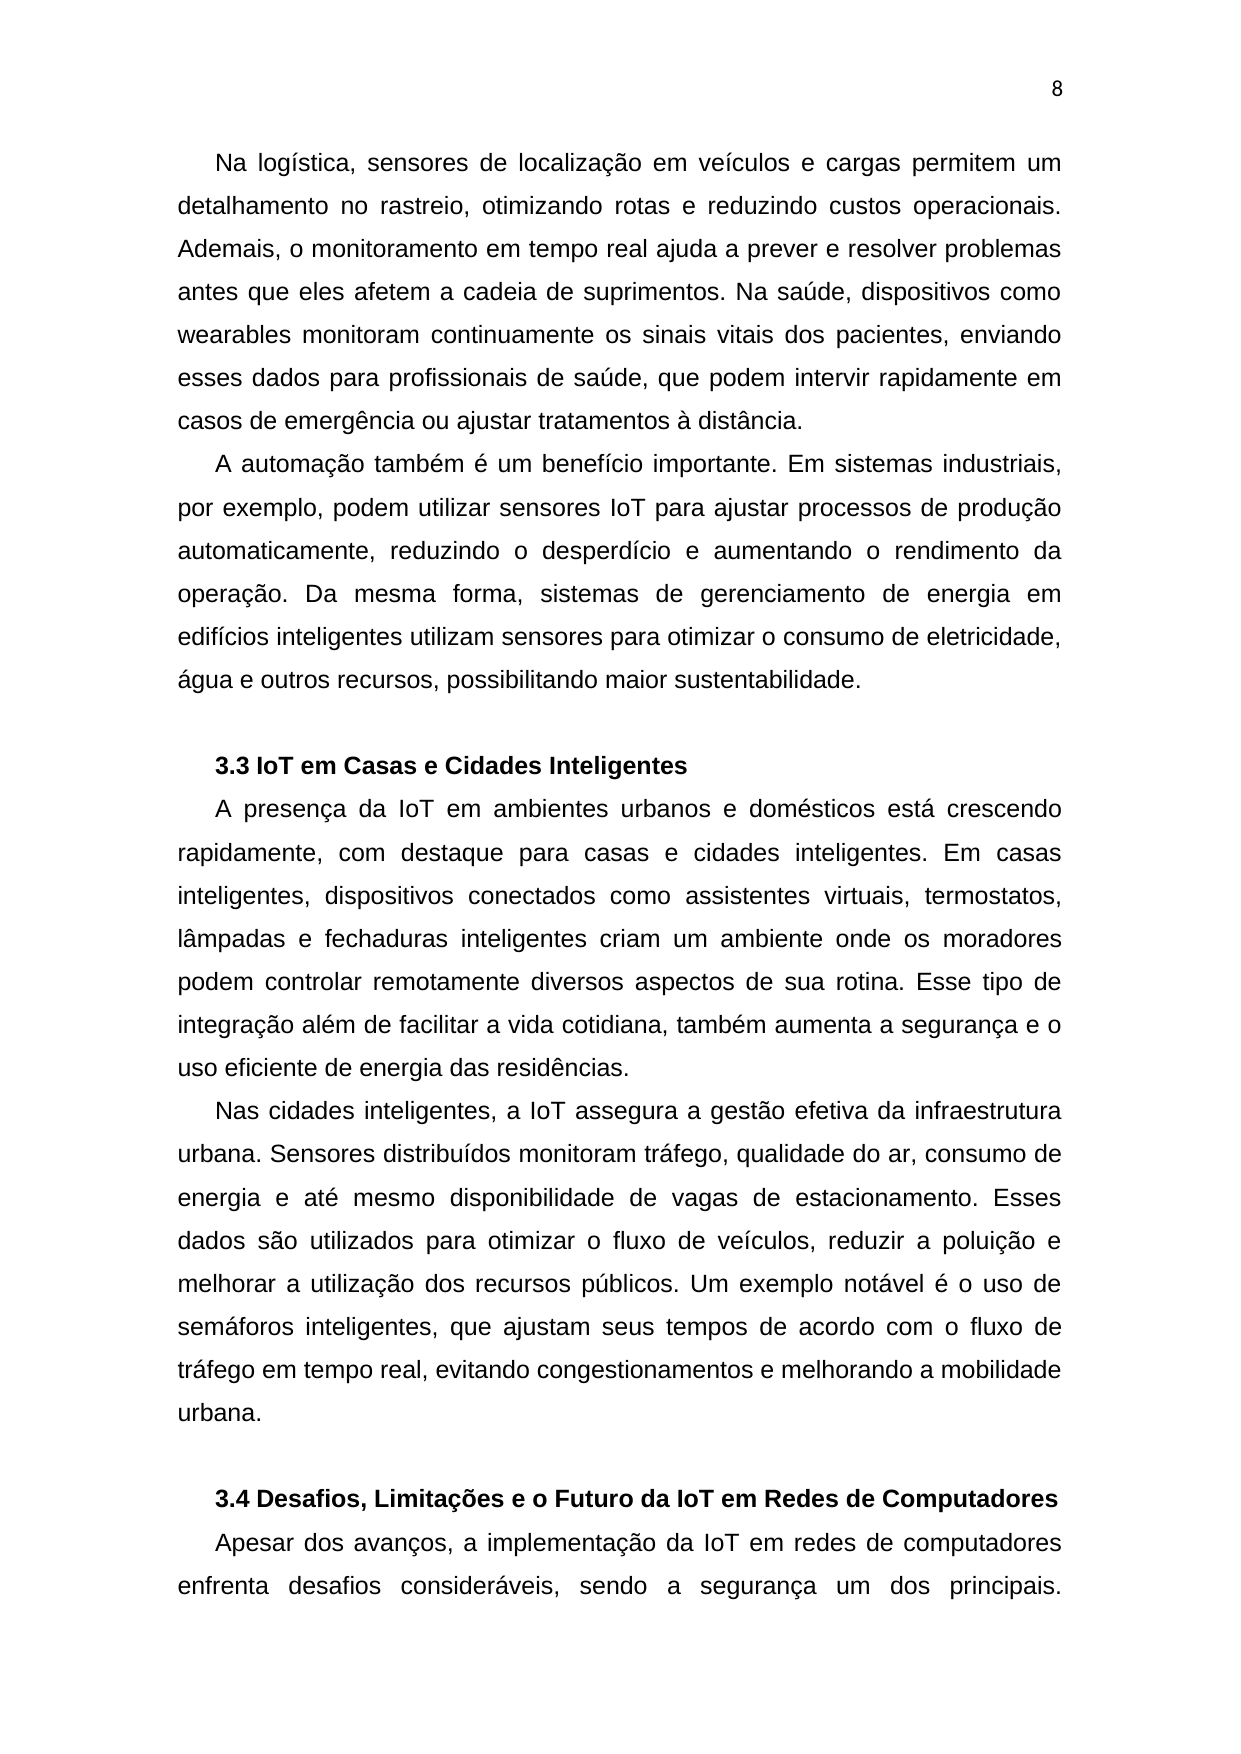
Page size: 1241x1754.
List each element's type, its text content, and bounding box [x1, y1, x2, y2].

list Desafios, Limitações e o Futuro da IoT em Redes de Computadores [215, 1484, 1063, 1513]
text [177, 1528, 1063, 1599]
text Nas cidades inteligentes, a IoT assegura a gestão efetiva da infraestrutura urbana. Sensores distribuídos monitoram tráfego, qualidade do ar, consumo de energia e até mesmo disponibilidade de vagas de estacionamento. Esses dados são utilizados para otimizar o fluxo de veículos, reduzir a poluição e melhorar a utilização dos recursos públicos. Um exemplo notável é o uso de semáforos inteligentes, que ajustam seus tempos de acordo com o fluxo de tráfego em tempo real, evitando congestionamentos e melhorando a mobilidade urbana. [177, 1096, 1063, 1427]
text Na logística, sensores de localização em veículos e cargas permitem um detalhamento no rastreio, otimizando rotas e reduzindo custos operacionais. Ademais, o monitoramento em tempo real ajuda a prever e resolver problemas antes que eles afetem a cadeia de suprimentos. Na saúde, dispositivos como wearables monitoram continuamente os sinais vitais dos pacientes, enviando esses dados para profissionais de saúde, que podem intervir rapidamente em casos de emergência ou ajustar tratamentos à distância. [177, 148, 1063, 435]
text A presença da IoT em ambientes urbanos e domésticos está crescendo rapidamente, com destaque para casas e cidades inteligentes. Em casas inteligentes, dispositivos conectados como assistentes virtuais, termostatos, lâmpadas e fechaduras inteligentes criam um ambiente onde os moradores podem controlar remotamente diversos aspectos de sua rotina. Esse tipo de integração além de facilitar a vida cotidiana, também aumenta a segurança e o uso eficiente de energia das residências. [177, 794, 1063, 1082]
text A automação também é um benefício importante. Em sistemas industriais, por exemplo, podem utilizar sensores IoT para ajustar processos de produção automaticamente, reduzindo o desperdício e aumentando o rendimento da operação. Da mesma forma, sistemas de gerenciamento de energia em edifícios inteligentes utilizam sensores para otimizar o consumo de eletricidade, água e outros recursos, possibilitando maior sustentabilidade. [177, 449, 1063, 694]
list IoT em Casas e Cidades Inteligentes [215, 751, 1063, 780]
